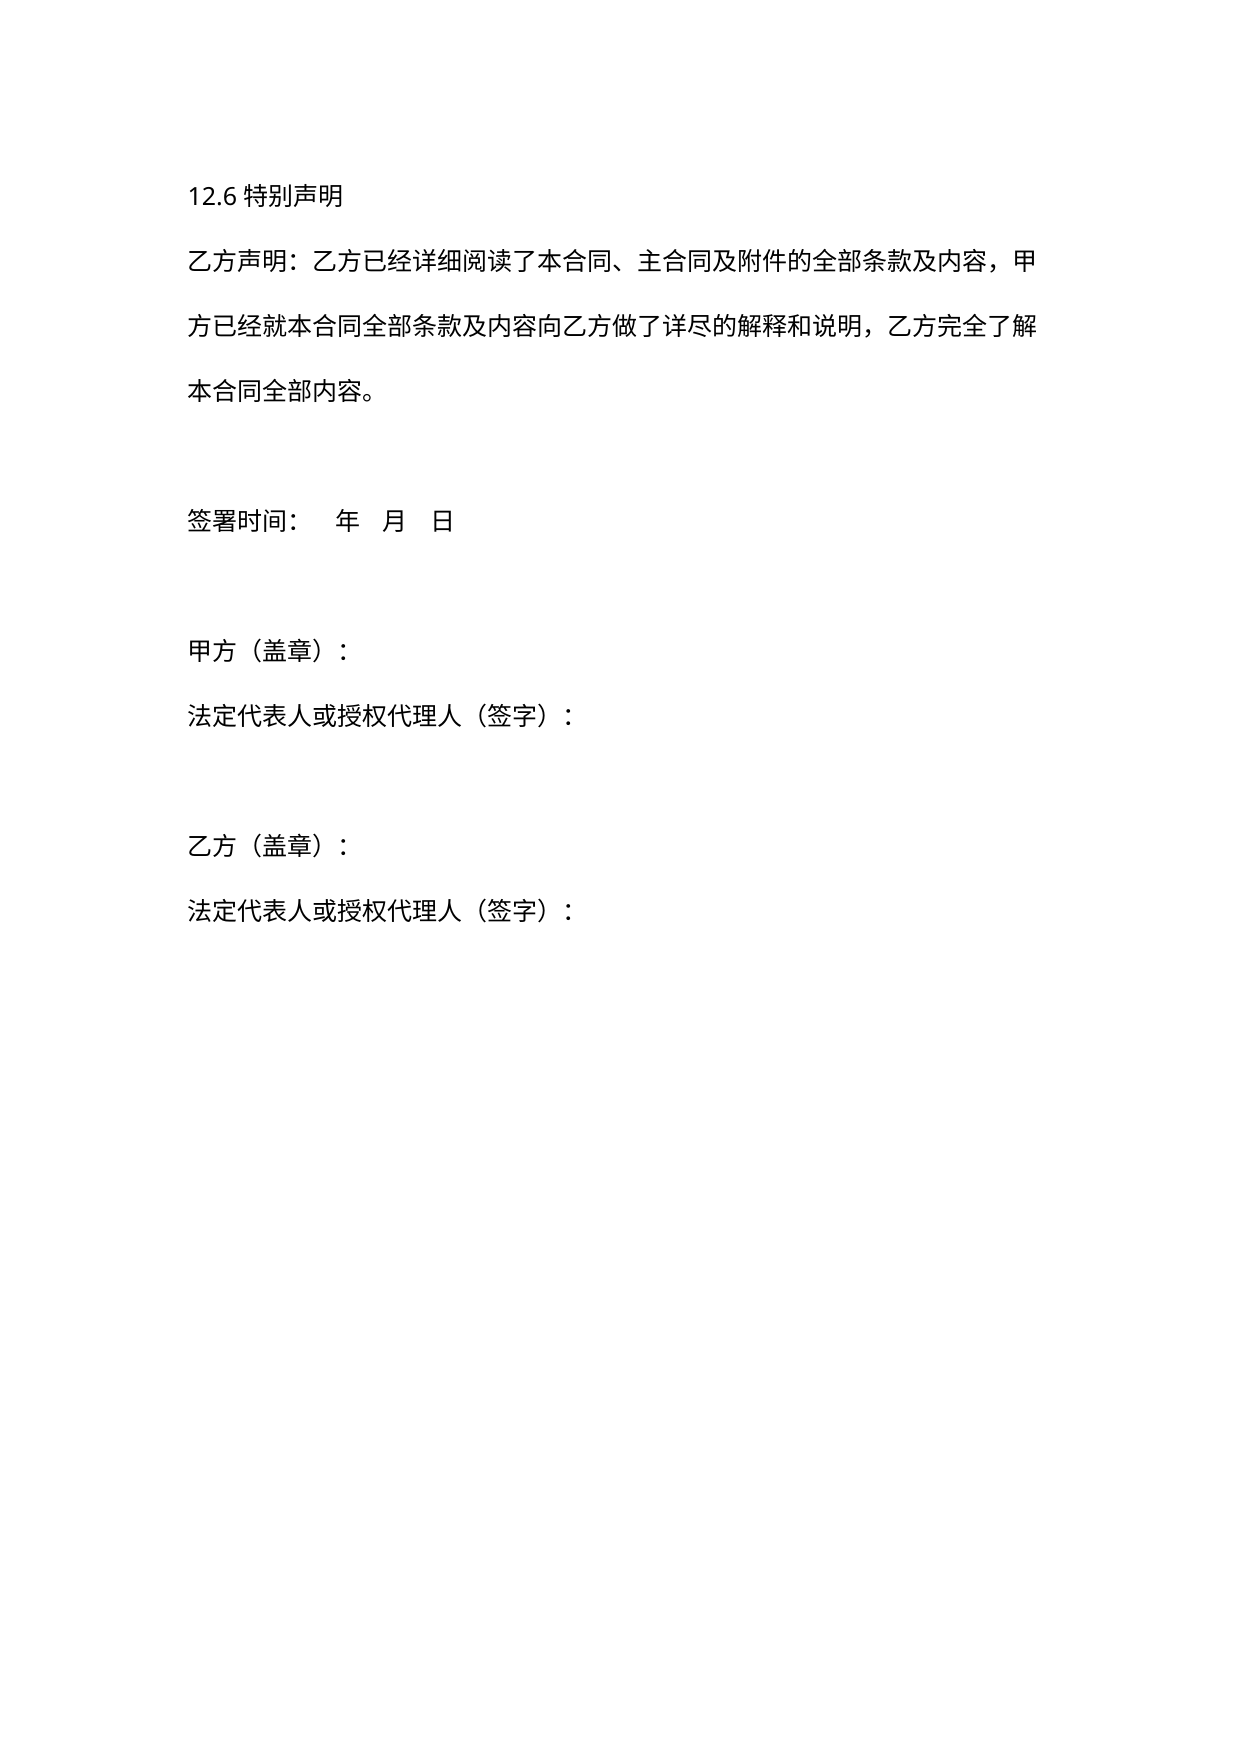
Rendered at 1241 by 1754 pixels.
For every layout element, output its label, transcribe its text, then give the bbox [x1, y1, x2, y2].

text 乙方（盖章）： [187, 812, 1053, 877]
text 法定代表人或授权代理人（签字）： [187, 682, 1053, 747]
text 法定代表人或授权代理人（签字）： [187, 877, 1053, 942]
text 乙方声明：乙方已经详细阅读了本合同、主合同及附件的全部条款及内容，甲方已经就本合同全部条款及内容向乙方做了详尽的解释和说明，乙方完全了解本合同全部内容。 [187, 227, 1053, 422]
text 12.6 特别声明 [187, 162, 1053, 227]
text 甲方（盖章）： [187, 617, 1053, 682]
text 签署时间： 年 月 日 [187, 487, 1053, 552]
